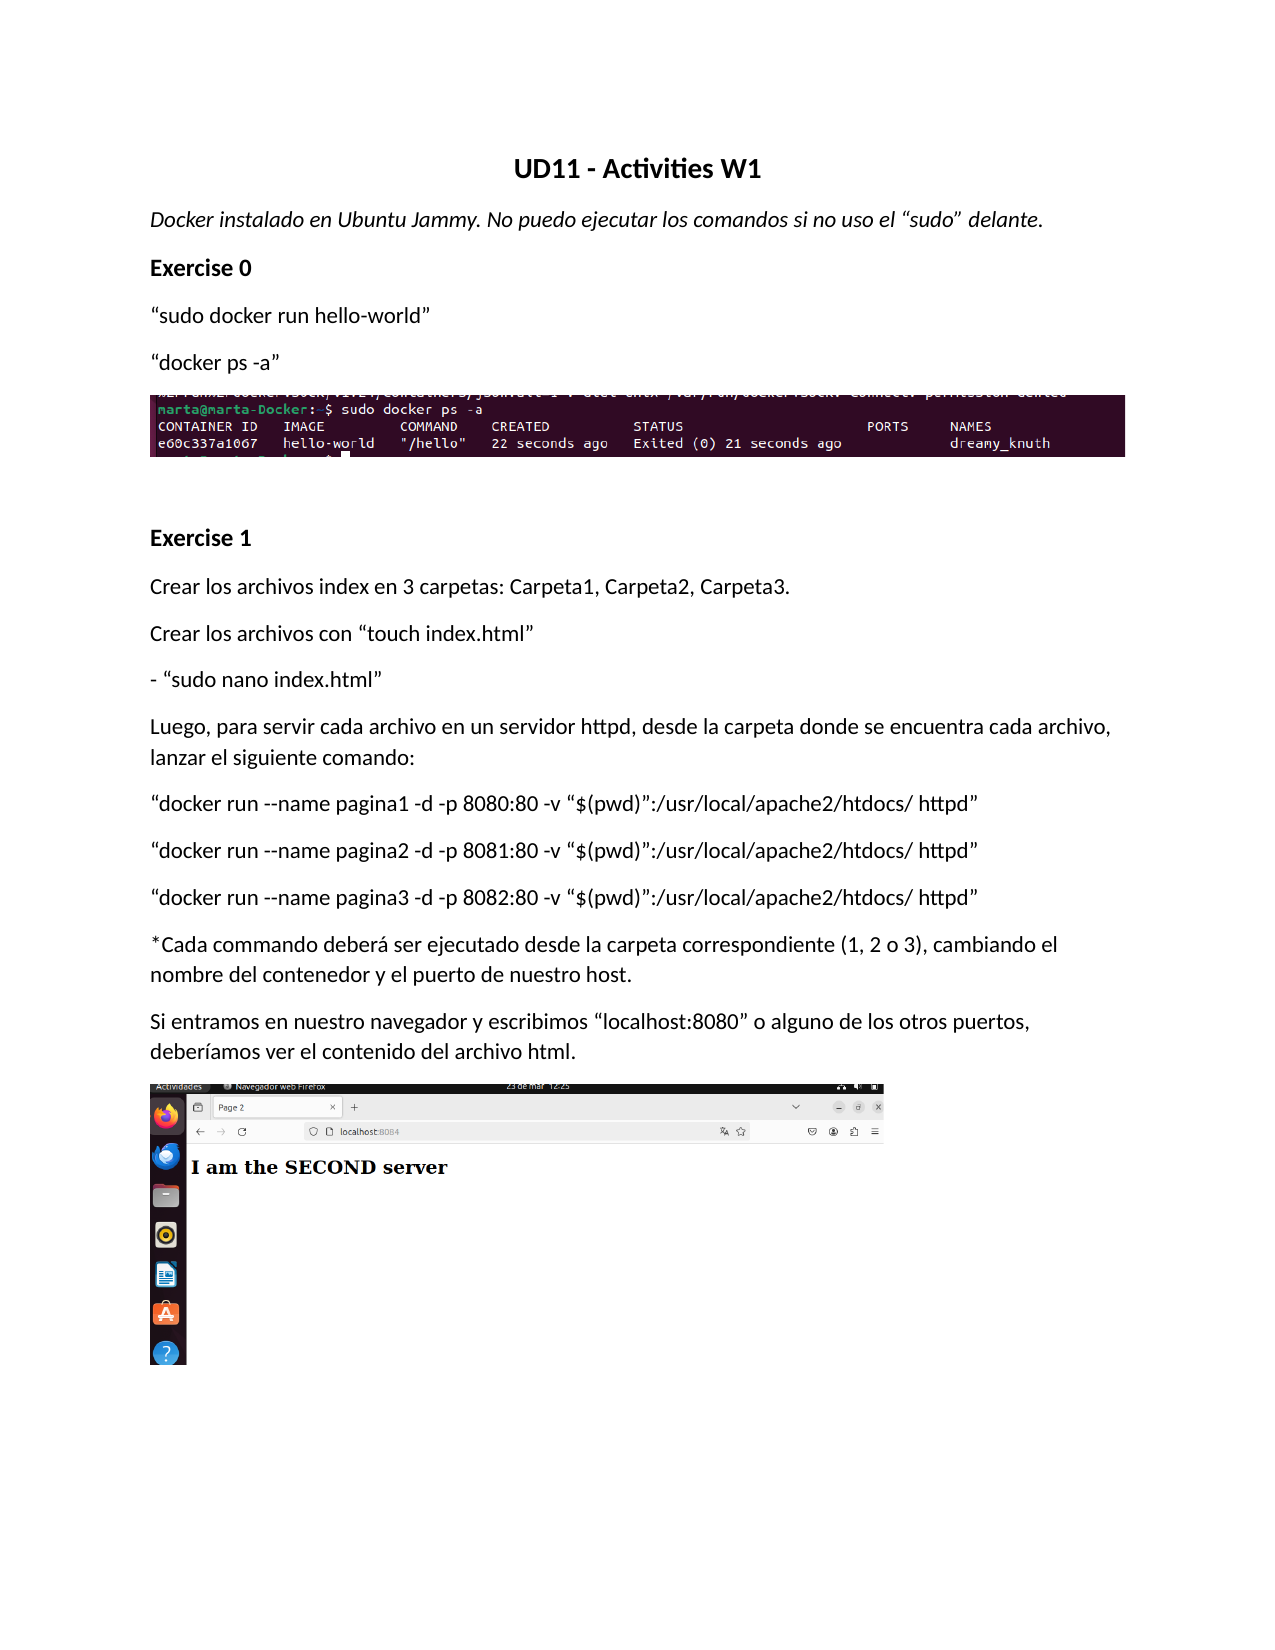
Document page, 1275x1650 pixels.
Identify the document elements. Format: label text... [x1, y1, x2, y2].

text “docker run --name pagina1 -d -p 8080:80 -v “$(pwd)”:/usr/local/apache2/htdocs/ httpd” [150, 789, 1125, 817]
picture [150, 1084, 884, 1365]
text *Cada commando deberá ser ejecutado desde la carpeta correspondiente (1, 2 o 3), cambiando el nombre del contenedor y el puerto de nuestro host. [150, 930, 1125, 988]
text “docker run --name pagina3 -d -p 8082:80 -v “$(pwd)”:/usr/local/apache2/htdocs/ httpd” [150, 883, 1125, 911]
text UD11 - Activities W1 [150, 150, 1125, 186]
text “docker run --name pagina2 -d -p 8081:80 -v “$(pwd)”:/usr/local/apache2/htdocs/ httpd” [150, 836, 1125, 864]
text “sudo docker run hello-world” [150, 302, 1125, 329]
text Si entramos en nuestro navegador y escribimos “localhost:8080” o alguno de los otros puertos, deberíamos ver el contenido del archivo html. [150, 1007, 1125, 1065]
text Crear los archivos index en 3 carpetas: Carpeta1, Carpeta2, Carpeta3. [150, 572, 1125, 600]
text Luego, para servir cada archivo en un servidor httpd, desde la carpeta donde se encuentra cada archivo, lanzar el siguiente comando: [150, 712, 1125, 771]
text Exercise 1 [150, 522, 1125, 553]
text Docker instalado en Ubuntu Jammy. No puedo ejecutar los comandos si no uso el “sudo” delante. [150, 205, 1125, 233]
text Exercise 0 [150, 252, 1125, 282]
text - “sudo nano index.html” [150, 666, 1125, 693]
text “docker ps -a” [150, 348, 1125, 376]
picture [150, 395, 1125, 457]
text Crear los archivos con “touch index.html” [150, 619, 1125, 647]
